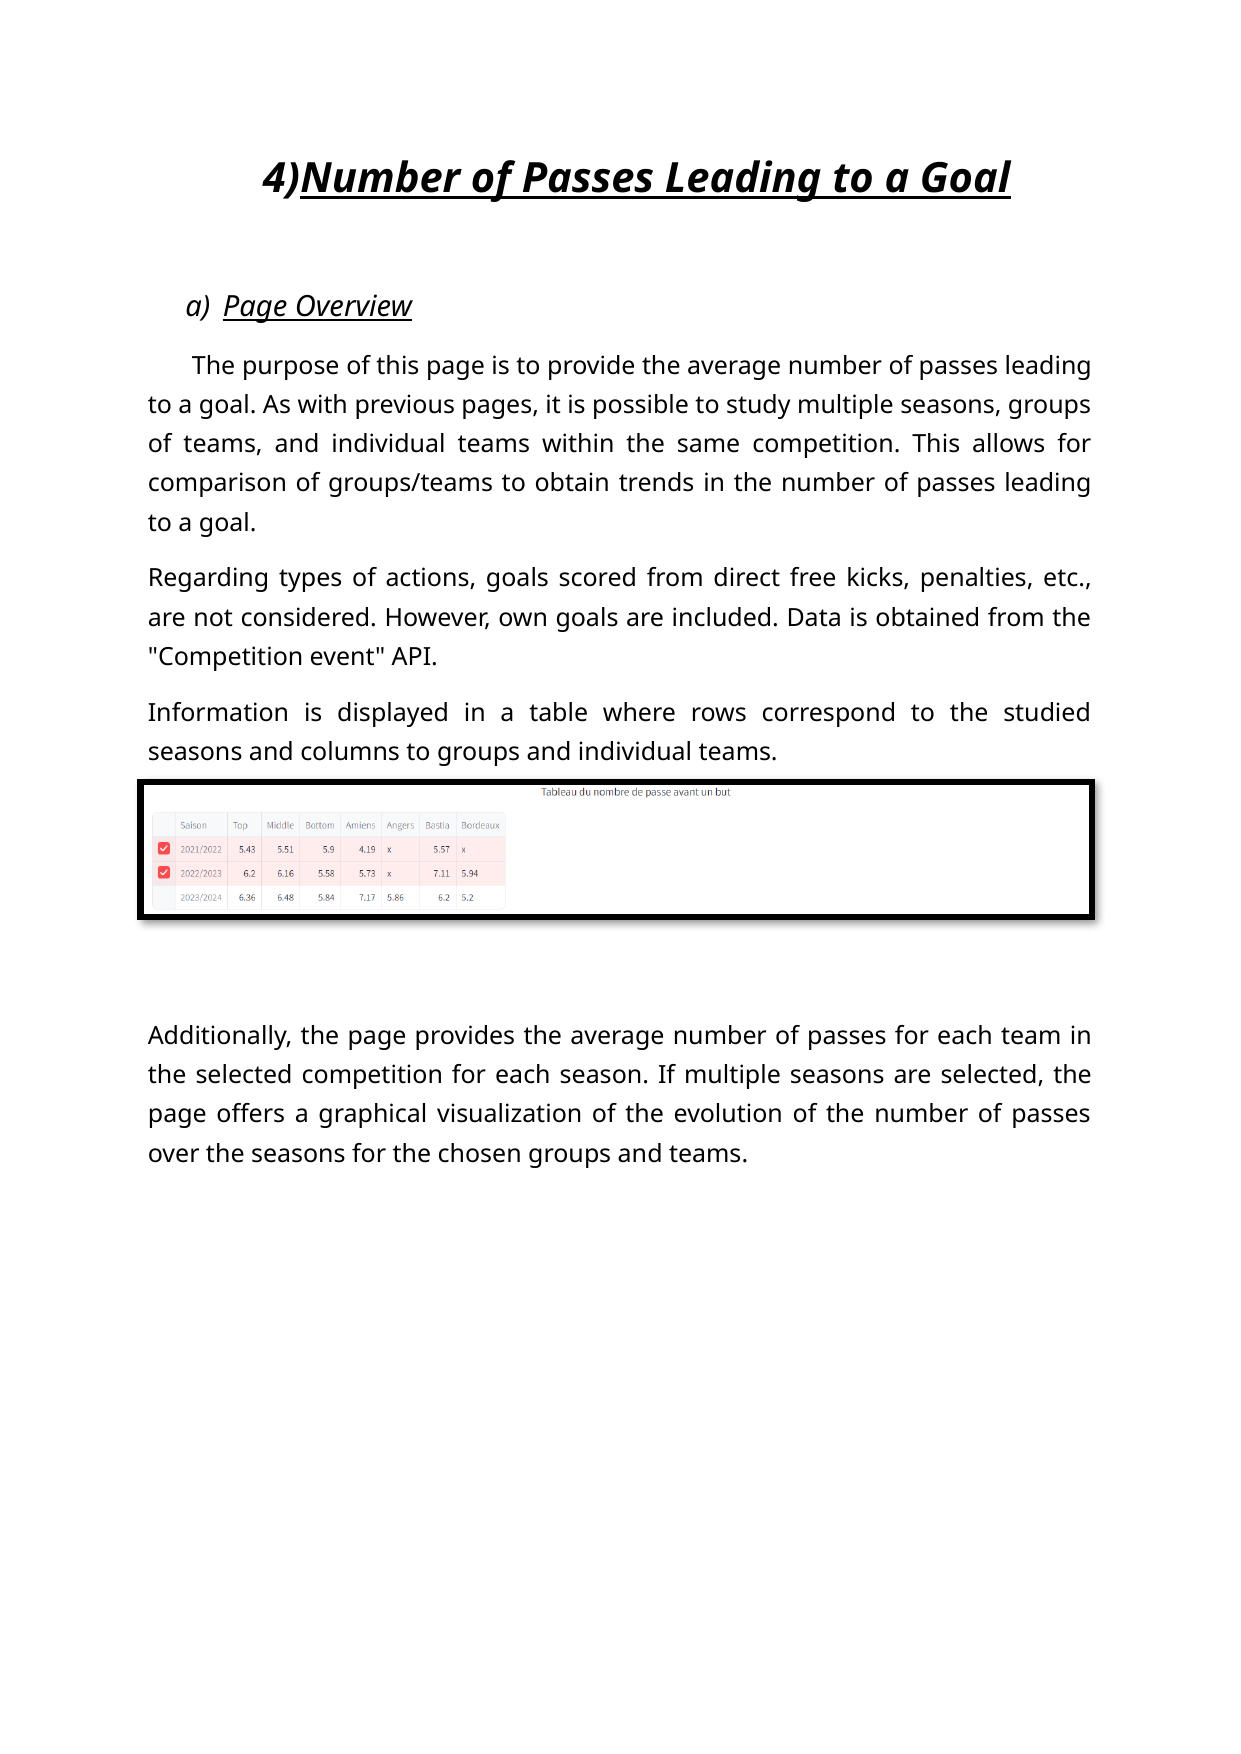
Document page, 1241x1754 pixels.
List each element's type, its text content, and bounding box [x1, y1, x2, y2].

list Number of Passes Leading to a Goal [185, 148, 1093, 204]
text The purpose of this page is to provide the average number of passes leading to a goal. As with previous pages, it is possible to study multiple seasons, groups of teams, and individual teams within the same competition. This allows for comparison of groups/teams to obtain trends in the number of passes leading to a goal. [148, 348, 1093, 538]
text Regarding types of actions, goals scored from direct free kicks, penalties, etc., are not considered. However, own goals are included. Data is obtained from the "Competition event" API. [148, 560, 1093, 672]
text Additionally, the page provides the average number of passes for each team in the selected competition for each season. If multiple seasons are selected, the page offers a graphical visualization of the evolution of the number of passes over the seasons for the chosen groups and teams. [148, 1018, 1093, 1169]
picture [144, 785, 1089, 914]
text Information is displayed in a table where rows correspond to the studied seasons and columns to groups and individual teams. [148, 694, 1093, 767]
list Page Overview [185, 285, 1093, 325]
